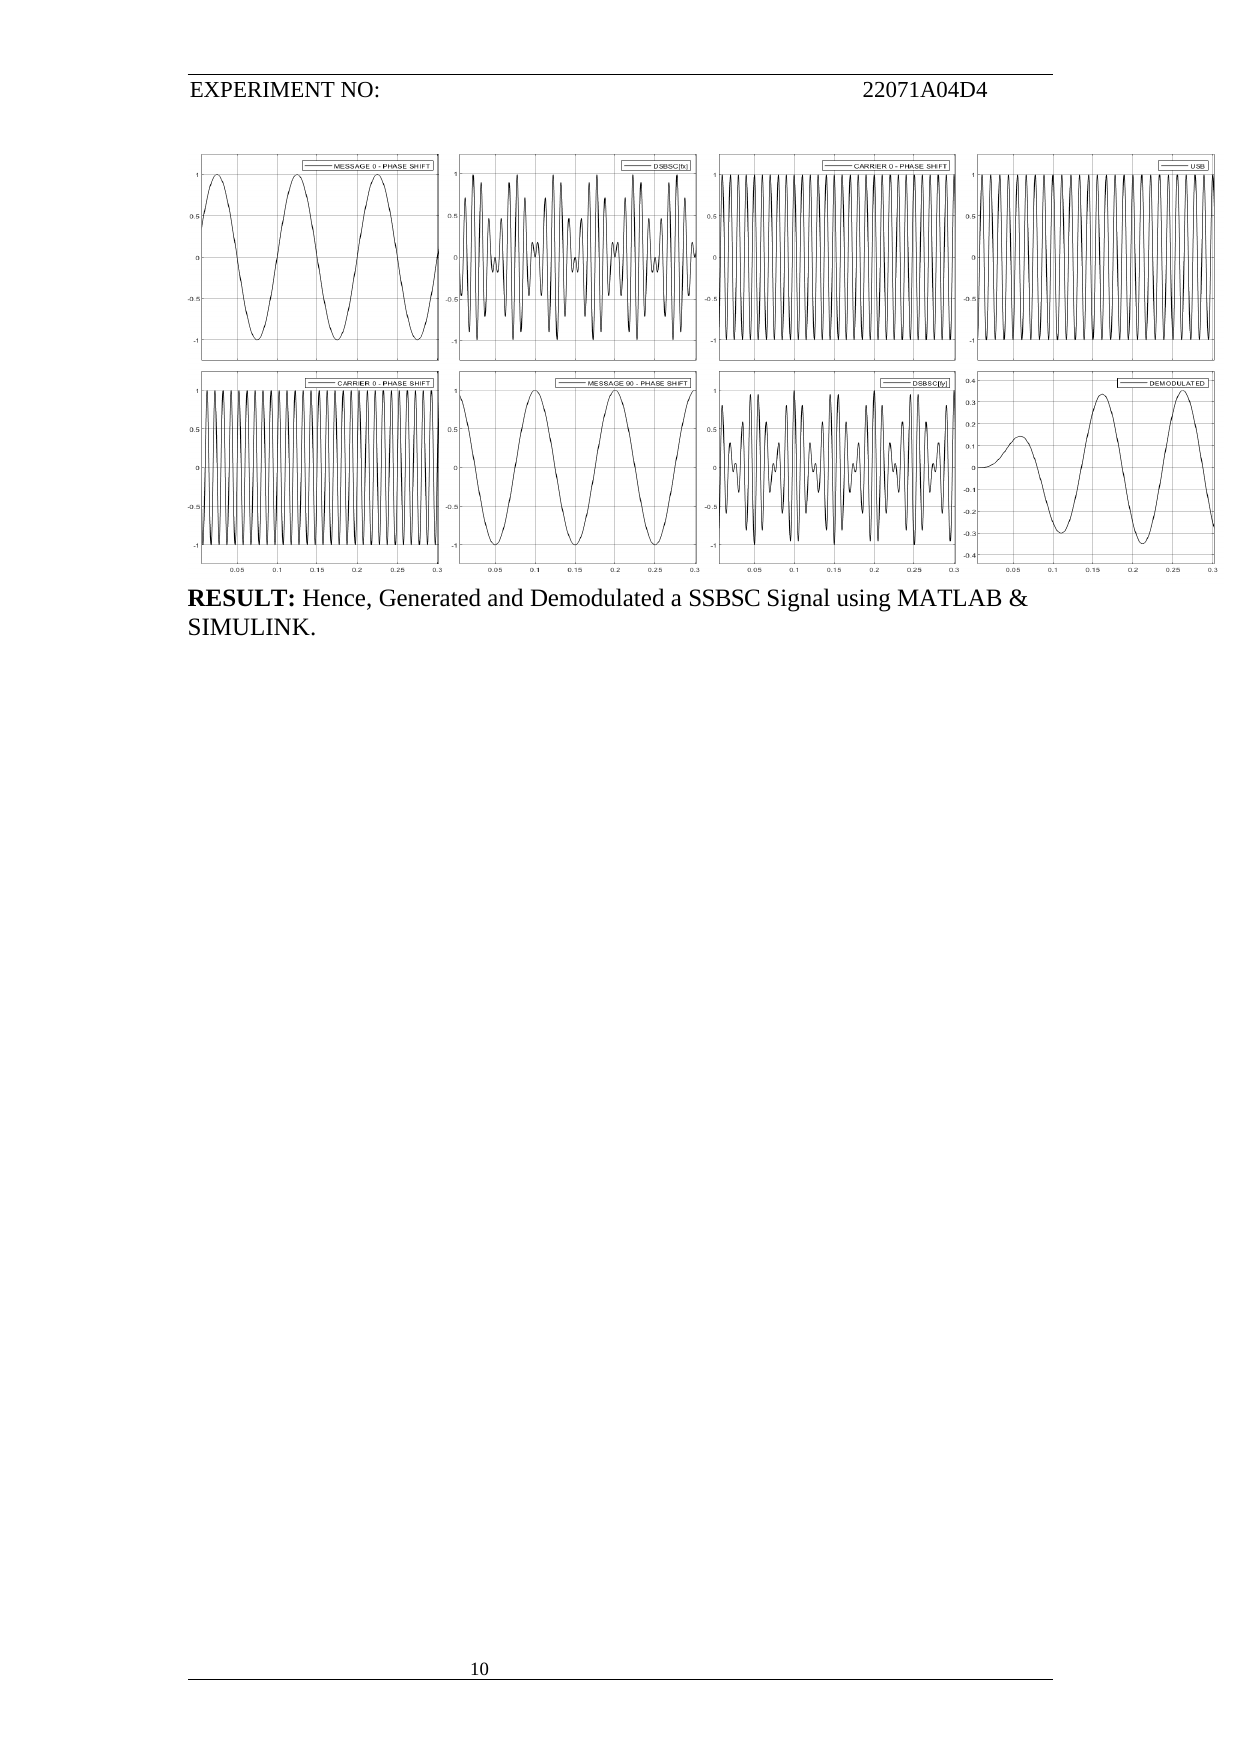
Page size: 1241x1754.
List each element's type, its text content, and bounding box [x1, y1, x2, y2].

picture [187, 150, 1225, 584]
text RESULT: Hence, Generated and Demodulated a SSBSC Signal using MATLAB & SIMULINK. [187, 584, 1053, 641]
